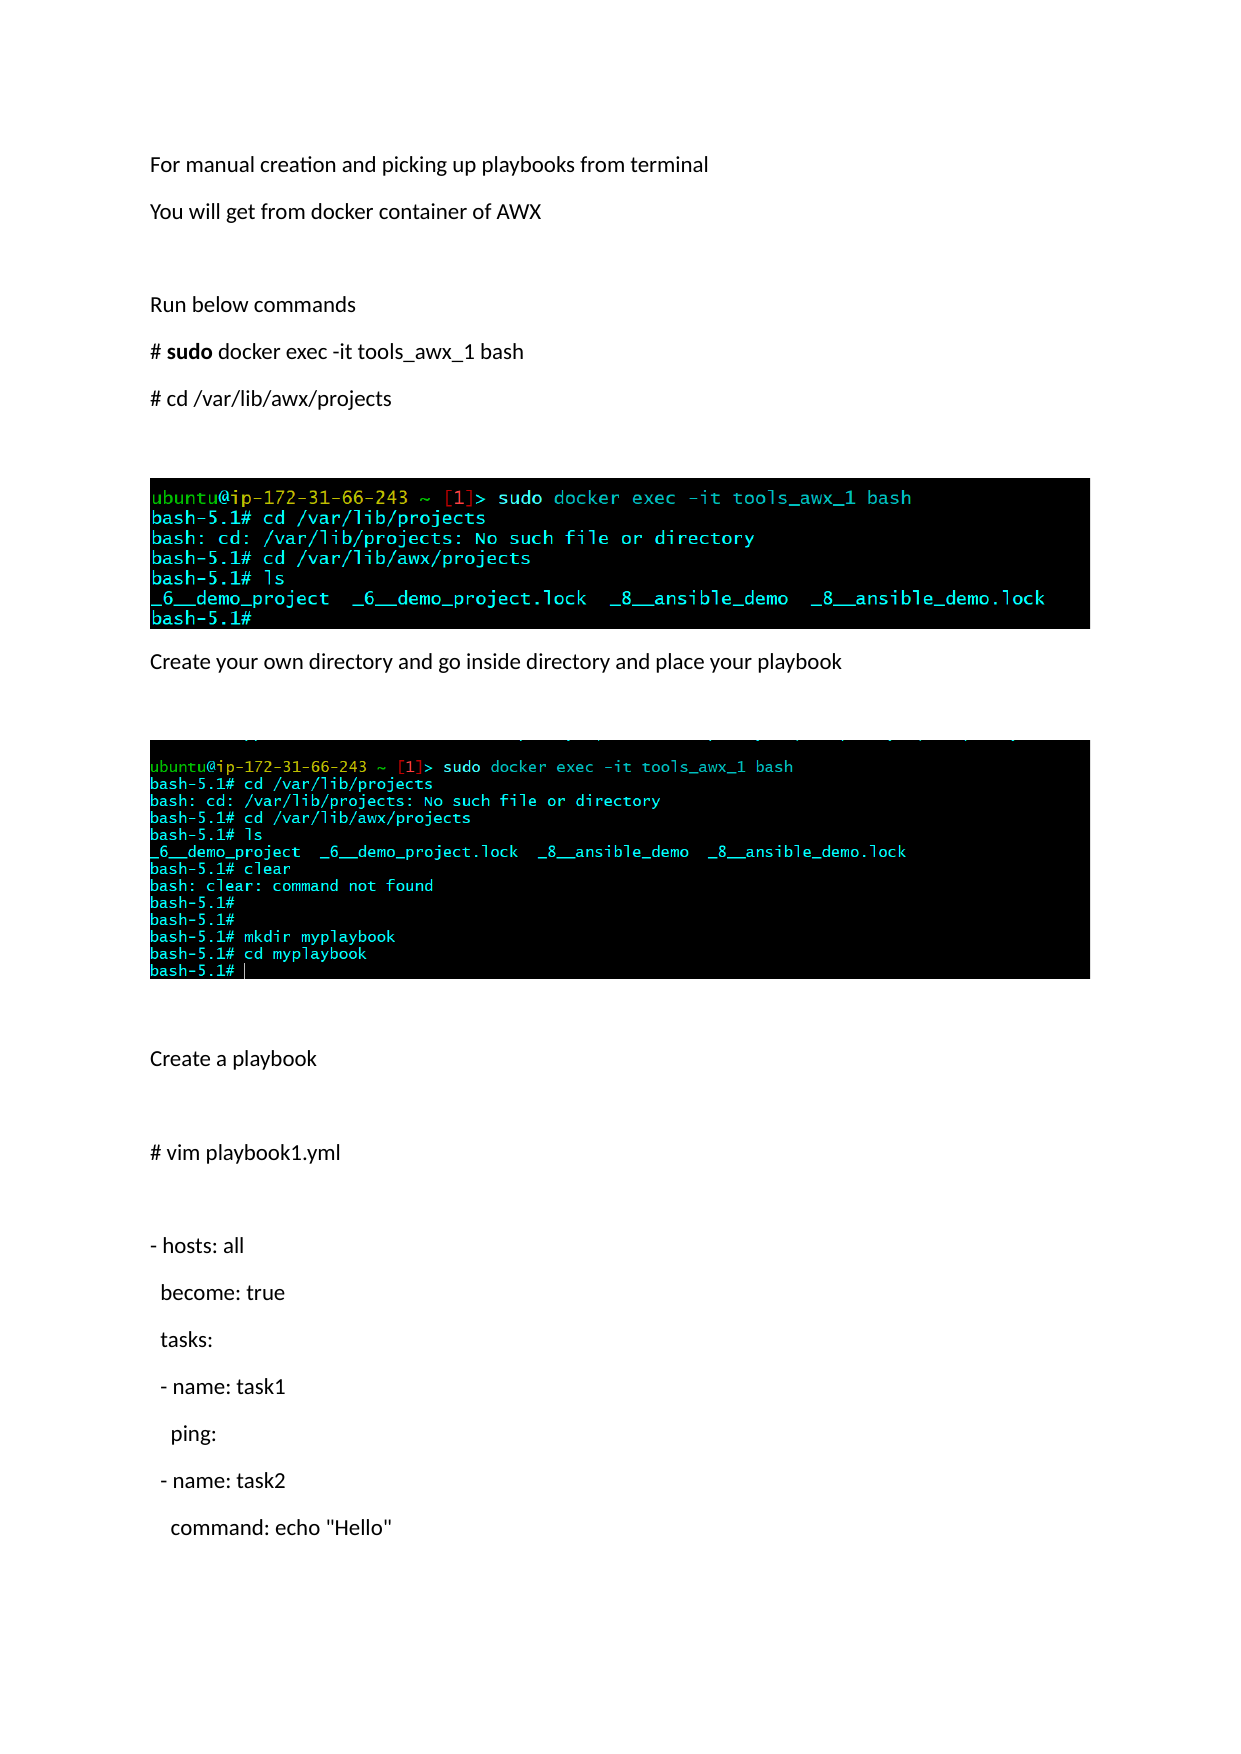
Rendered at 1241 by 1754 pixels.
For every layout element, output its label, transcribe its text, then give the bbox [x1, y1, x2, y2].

text Run below commands [150, 291, 1090, 319]
text # cd /var/lib/awx/projects [150, 384, 1090, 412]
picture [150, 740, 1091, 979]
text You will get from docker container of AWX [150, 197, 1090, 225]
picture [150, 478, 1091, 629]
text # vim playbook1.yml [150, 1138, 1090, 1166]
text # sudo docker exec -it tools_awx_1 bash [150, 337, 1090, 366]
text ping: [150, 1419, 1090, 1447]
text - hosts: all [150, 1232, 1090, 1260]
text - name: task1 [150, 1372, 1090, 1400]
text Create a playbook [150, 1044, 1090, 1072]
text tasks: [150, 1325, 1090, 1353]
text command: echo "Hello" [150, 1513, 1090, 1541]
text For manual creation and picking up playbooks from terminal [150, 150, 1090, 178]
text Create your own directory and go inside directory and place your playbook [150, 647, 1090, 675]
text become: true [150, 1278, 1090, 1307]
text - name: task2 [150, 1466, 1090, 1494]
